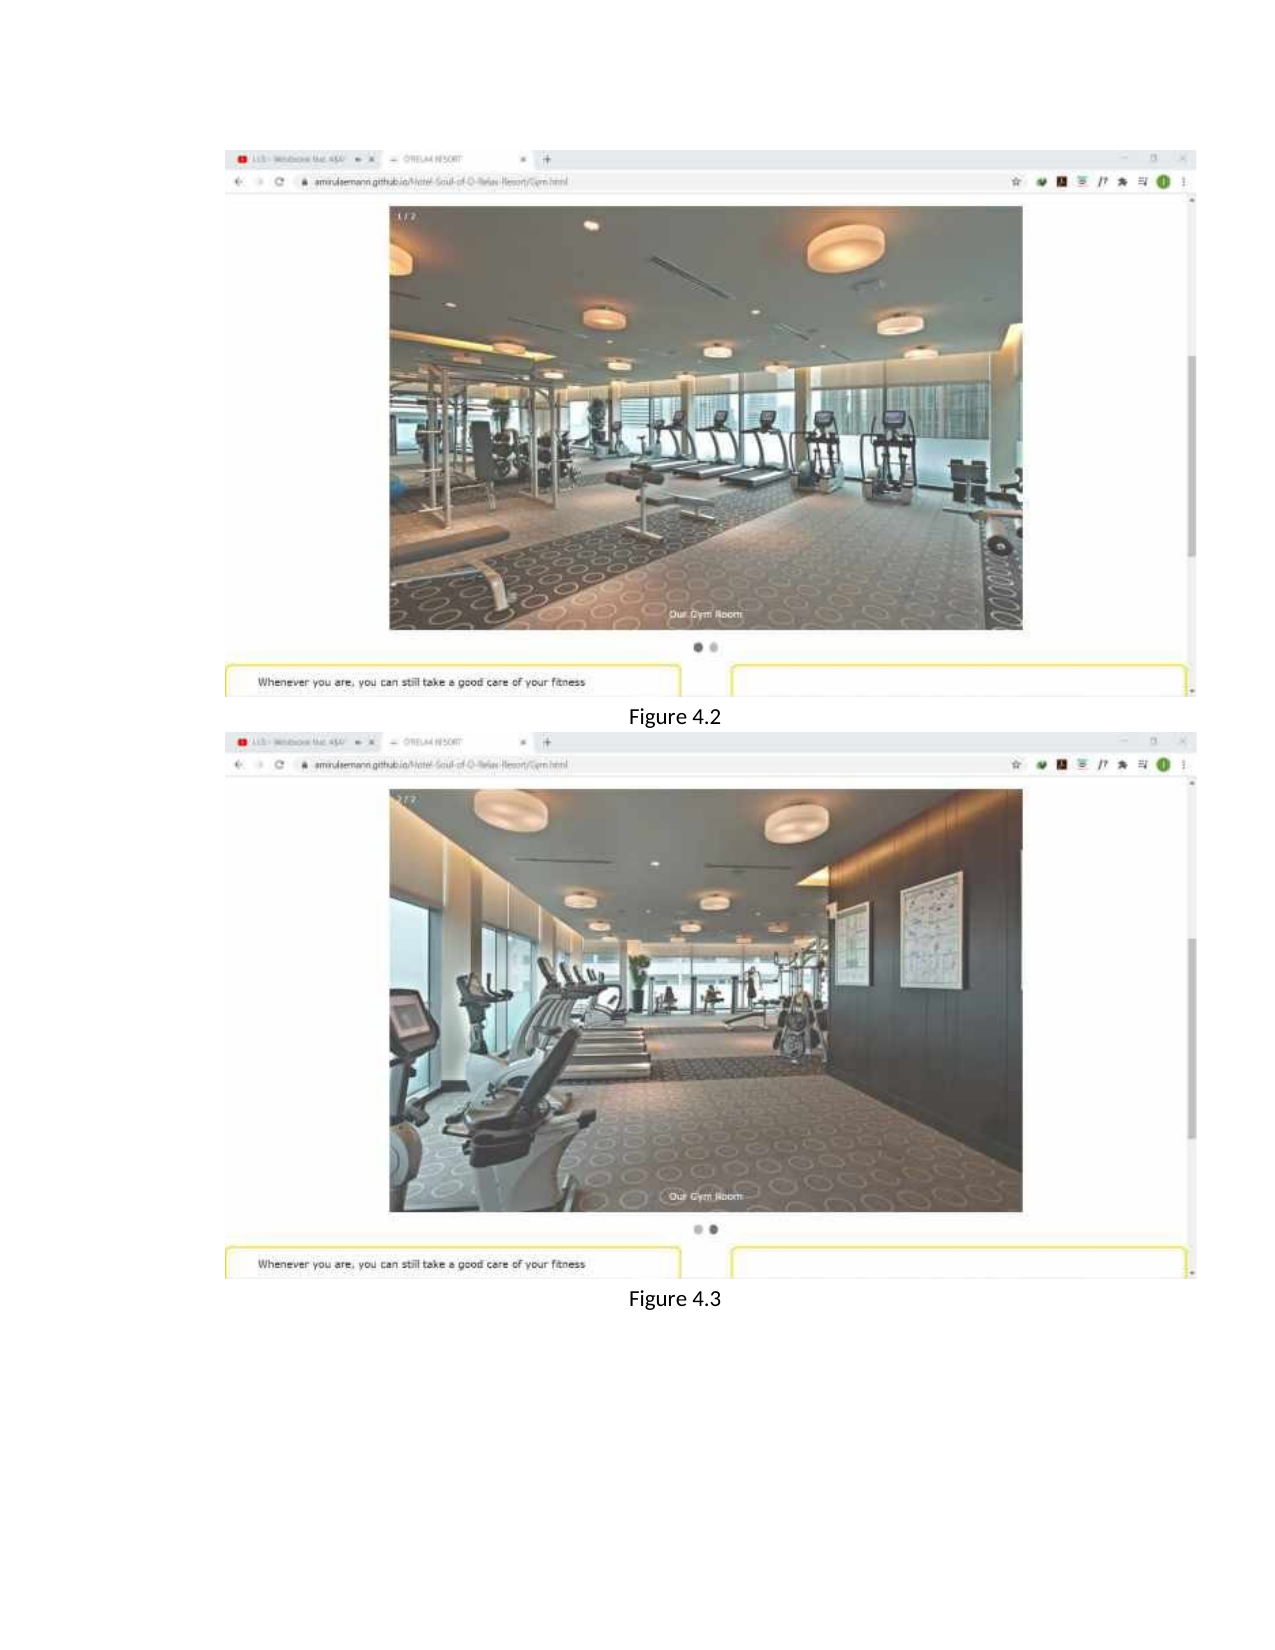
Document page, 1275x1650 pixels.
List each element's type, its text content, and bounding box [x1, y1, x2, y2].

picture [225, 732, 1197, 1279]
text Figure 4.2 [246, 702, 1104, 730]
text Figure 4.3 [246, 1284, 1104, 1312]
picture [225, 150, 1197, 697]
